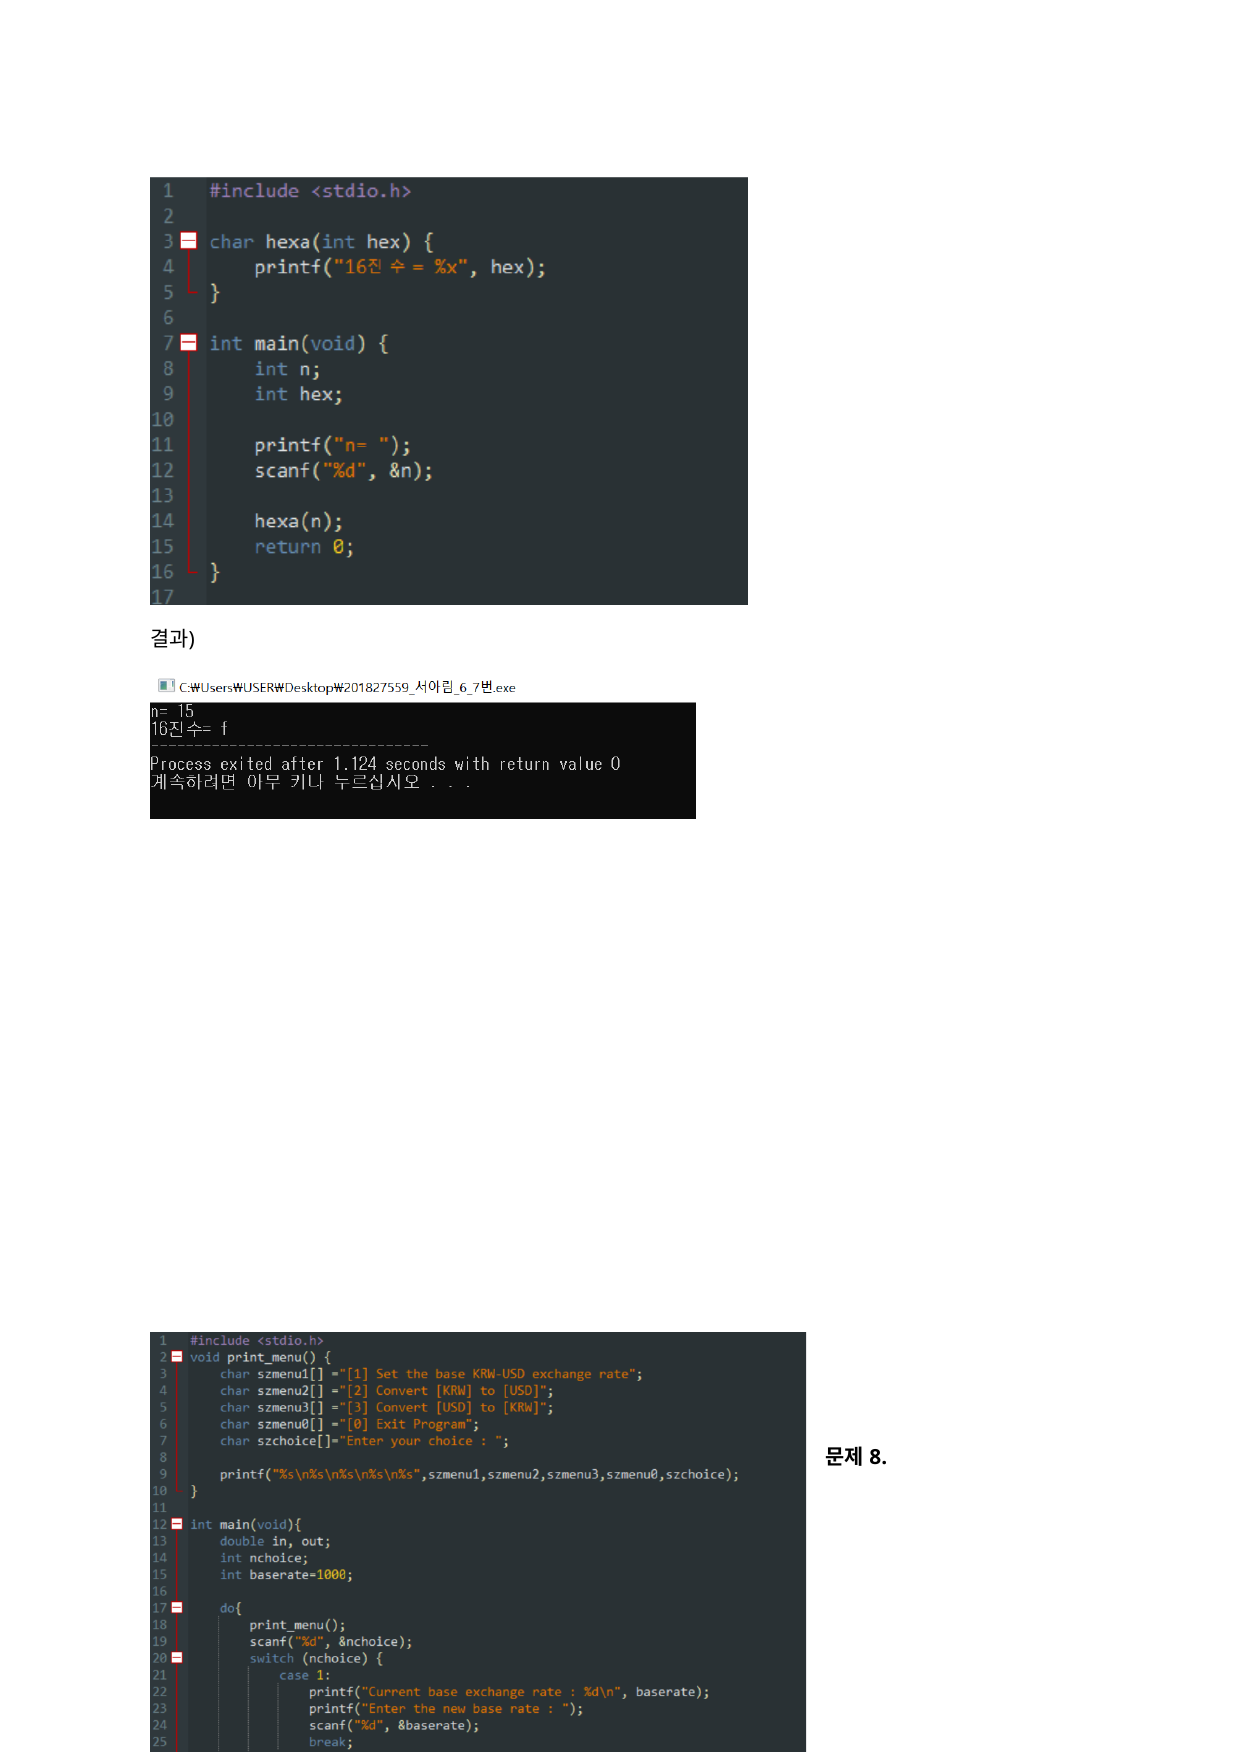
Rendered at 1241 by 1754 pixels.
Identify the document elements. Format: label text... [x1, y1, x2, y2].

picture [150, 177, 748, 605]
picture [150, 1332, 806, 1752]
text 문제 8. [806, 1440, 1090, 1471]
text 결과) [150, 622, 1090, 653]
picture [150, 670, 696, 819]
